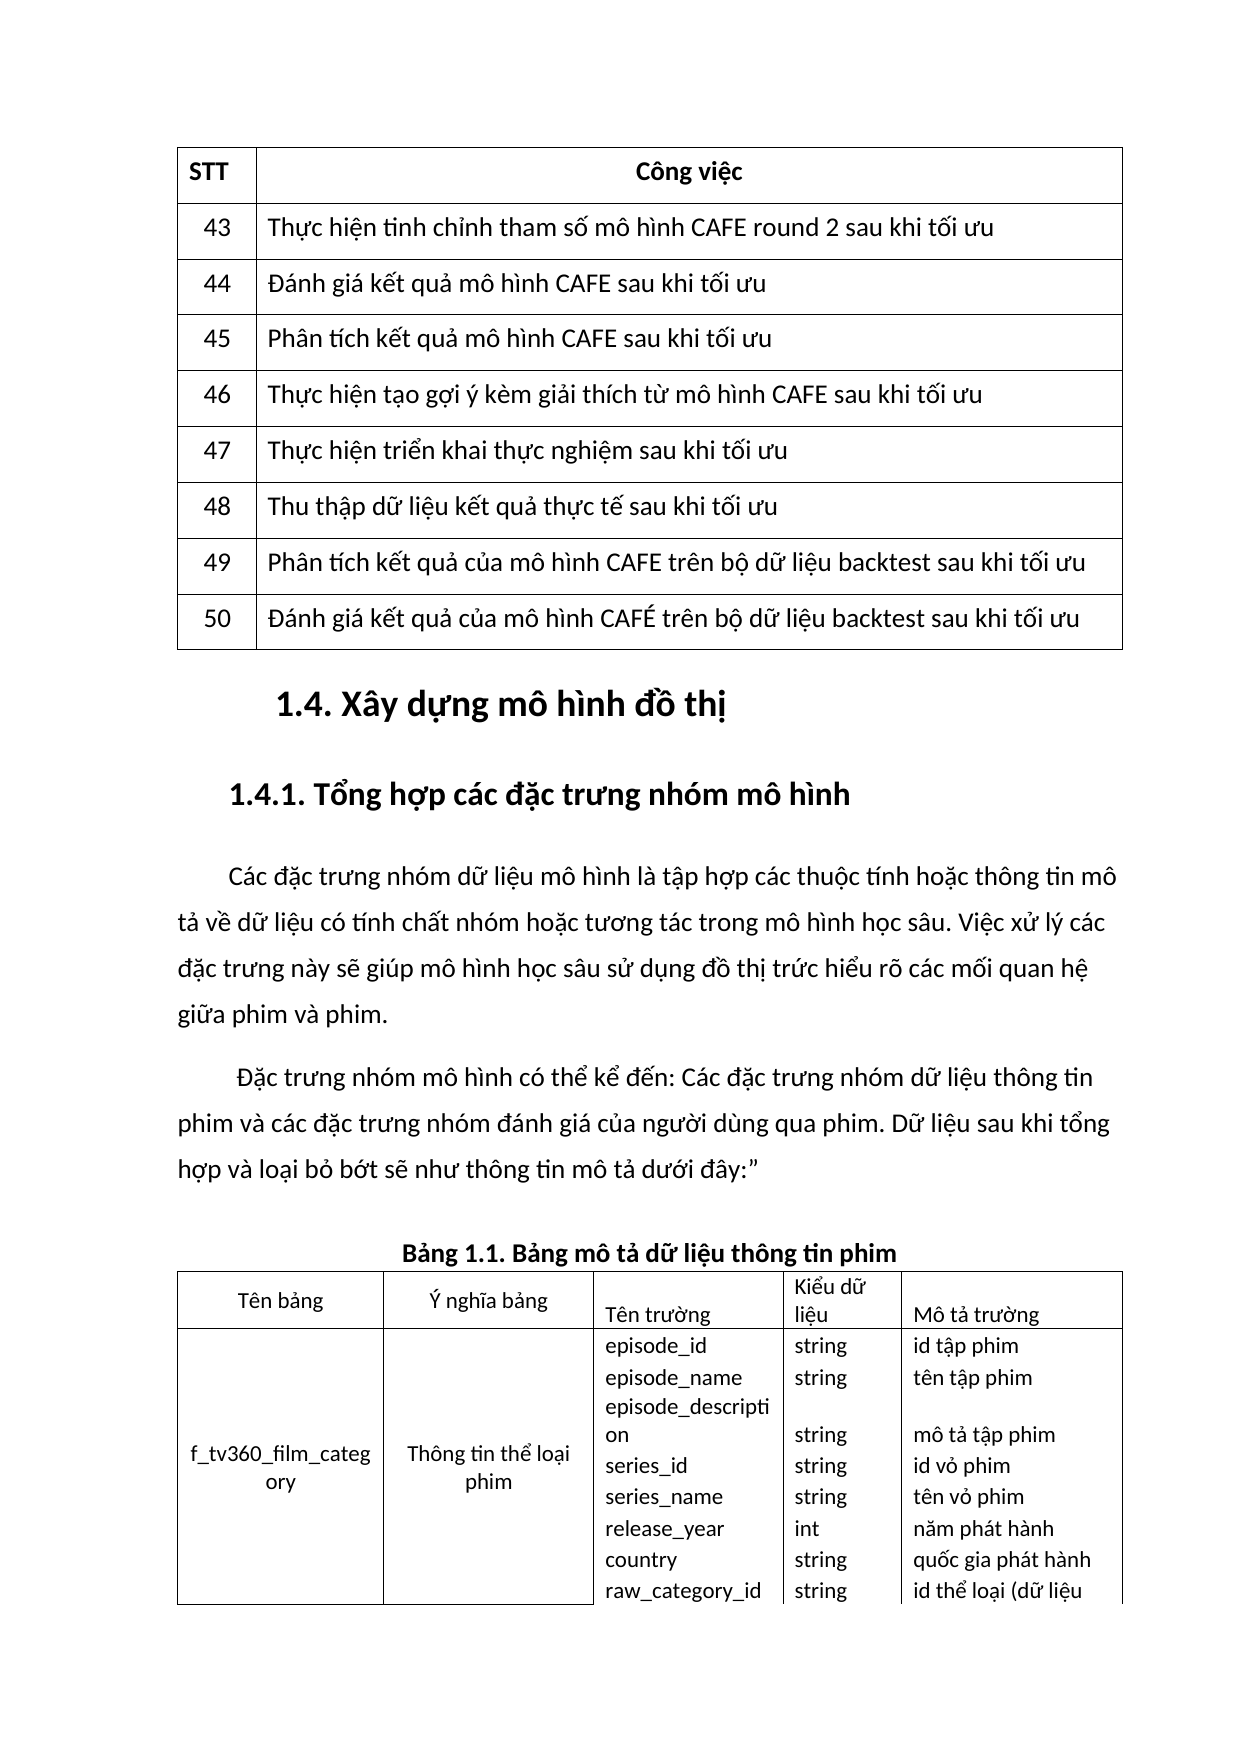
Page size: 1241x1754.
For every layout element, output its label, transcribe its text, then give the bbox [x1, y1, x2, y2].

table_cell string [784, 1360, 901, 1391]
text Đặc trưng nhóm mô hình có thể kể đến: Các đặc trưng nhóm dữ liệu thông tin phim và các đặc trưng nhóm đánh giá của người dùng qua phim. Dữ liệu sau khi tổng hợp và loại bỏ bớt sẽ như thông tin mô tả dưới đây:” [177, 1060, 1122, 1186]
table_cell Thực hiện triển khai thực nghiệm sau khi tối ưu [257, 427, 1122, 482]
table_cell năm phát hành [902, 1510, 1122, 1542]
table_cell f_tv360_film_category [178, 1329, 383, 1604]
table_header Công việc [257, 148, 1122, 203]
table_cell episode_name [594, 1360, 783, 1391]
table_cell id vỏ phim [902, 1448, 1122, 1479]
table_cell Đánh giá kết quả của mô hình CAFÉ trên bộ dữ liệu backtest sau khi tối ưu [257, 595, 1122, 649]
table_cell 44 [178, 260, 256, 314]
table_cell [902, 1573, 1122, 1604]
subtitle Xây dựng mô hình đồ thị [237, 679, 1122, 725]
table_cell episode_id [594, 1329, 783, 1359]
table_cell 50 [178, 595, 256, 649]
table_cell 47 [178, 427, 256, 482]
table_cell series_name [594, 1479, 783, 1510]
text Các đặc trưng nhóm dữ liệu mô hình là tập hợp các thuộc tính hoặc thông tin mô tả về dữ liệu có tính chất nhóm hoặc tương tác trong mô hình học sâu. Việc xử lý các đặc trưng này sẽ giúp mô hình học sâu sử dụng đồ thị trức hiểu rõ các mối quan hệ giữa phim và phim. [177, 859, 1122, 1031]
table_cell tên tập phim [902, 1360, 1122, 1391]
table_cell int [784, 1510, 901, 1542]
table_cell 48 [178, 483, 256, 538]
table_cell Phân tích kết quả mô hình CAFE sau khi tối ưu [257, 315, 1122, 370]
table_cell 45 [178, 315, 256, 370]
subtitle Tổng hợp các đặc trưng nhóm mô hình [228, 773, 1122, 814]
table_cell raw_category_id [594, 1573, 783, 1604]
table_header STT [178, 148, 256, 203]
table_cell 43 [178, 204, 256, 258]
table_cell Thông tin thể loại phim [384, 1329, 593, 1604]
table_cell 49 [178, 539, 256, 593]
table_cell release_year [594, 1510, 783, 1542]
table_cell tên vỏ phim [902, 1479, 1122, 1510]
table_cell Đánh giá kết quả mô hình CAFE sau khi tối ưu [257, 260, 1122, 314]
table_cell mô tả tập phim [902, 1391, 1122, 1448]
table_cell Thực hiện tinh chỉnh tham số mô hình CAFE round 2 sau khi tối ưu [257, 204, 1122, 258]
table_cell Thu thập dữ liệu kết quả thực tế sau khi tối ưu [257, 483, 1122, 538]
table_cell quốc gia phát hành [902, 1542, 1122, 1573]
table_cell episode_description [594, 1391, 783, 1448]
table_cell country [594, 1542, 783, 1573]
text Bảng mô tả dữ liệu thông tin phim [177, 1236, 1122, 1269]
table_header Mô tả trường [902, 1272, 1122, 1328]
table_cell Phân tích kết quả của mô hình CAFE trên bộ dữ liệu backtest sau khi tối ưu [257, 539, 1122, 593]
table_cell string [784, 1448, 901, 1479]
table_cell string [784, 1391, 901, 1448]
table_header Ý nghĩa bảng [384, 1272, 593, 1328]
table_cell Thực hiện tạo gợi ý kèm giải thích từ mô hình CAFE sau khi tối ưu [257, 371, 1122, 426]
table_cell string [784, 1542, 901, 1573]
table_header Tên trường [594, 1272, 783, 1328]
table_cell 46 [178, 371, 256, 426]
table_header Tên bảng [178, 1272, 383, 1328]
table_cell series_id [594, 1448, 783, 1479]
table_cell string [784, 1573, 901, 1604]
table_cell string [784, 1329, 901, 1359]
table_cell string [784, 1479, 901, 1510]
table_cell id tập phim [902, 1329, 1122, 1359]
table_header Kiểu dữ liệu [784, 1272, 901, 1328]
